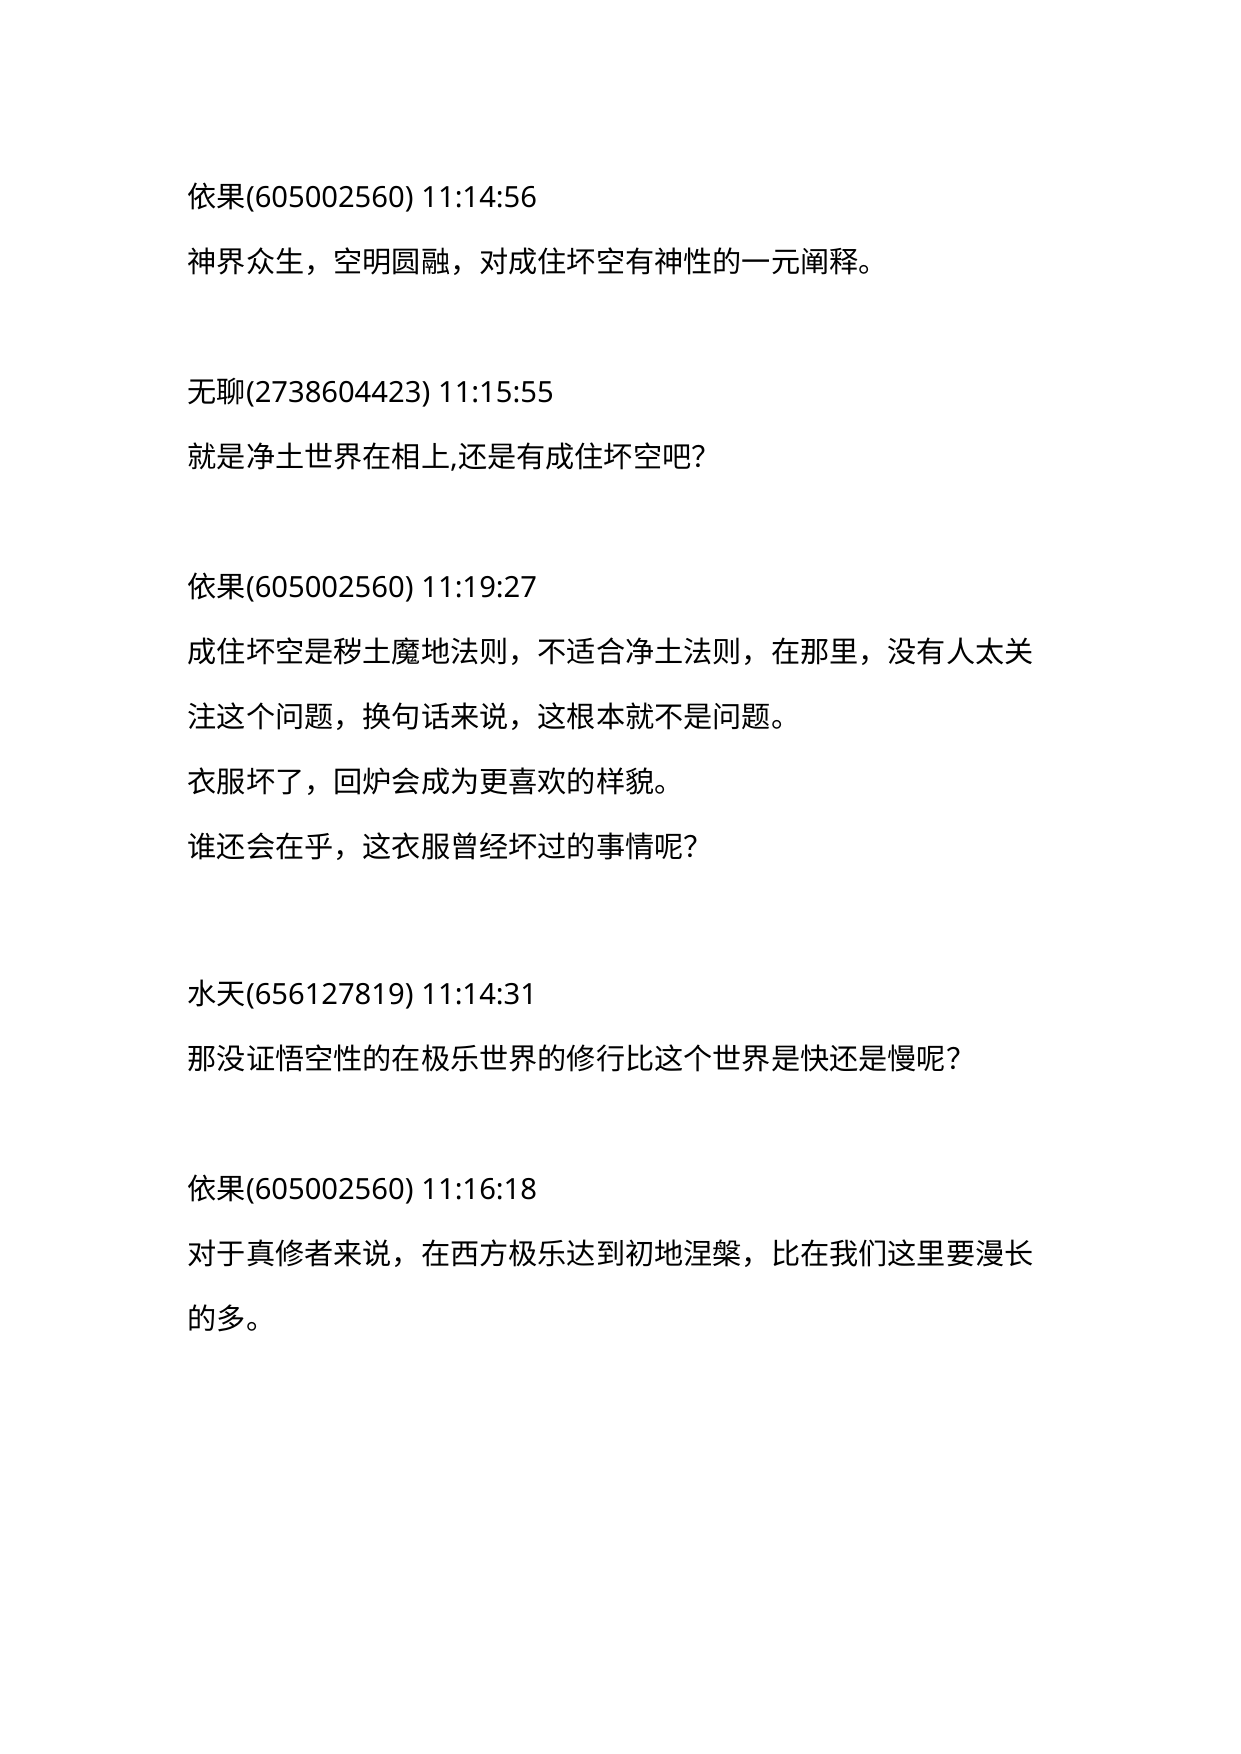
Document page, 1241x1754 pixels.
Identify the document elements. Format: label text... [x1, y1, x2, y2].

text 水天(656127819) 11:14:31 那没证悟空性的在极乐世界的修行比这个世界是快还是慢呢？ [187, 959, 1053, 1089]
text 依果(605002560) 11:19:27 成住坏空是秽土魔地法则，不适合净土法则，在那里，没有人太关注这个问题，换句话来说，这根本就不是问题。 衣服坏了，回炉会成为更喜欢的样貌。 谁还会在乎，这衣服曾经坏过的事情呢？ [187, 487, 1053, 877]
text 无聊(2738604423) 11:15:55 就是净土世界在相上,还是有成住坏空吧？ [187, 357, 1053, 487]
text 依果(605002560) 11:16:18 对于真修者来说，在西方极乐达到初地涅槃，比在我们这里要漫长的多。 [187, 1154, 1053, 1349]
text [187, 162, 1053, 292]
